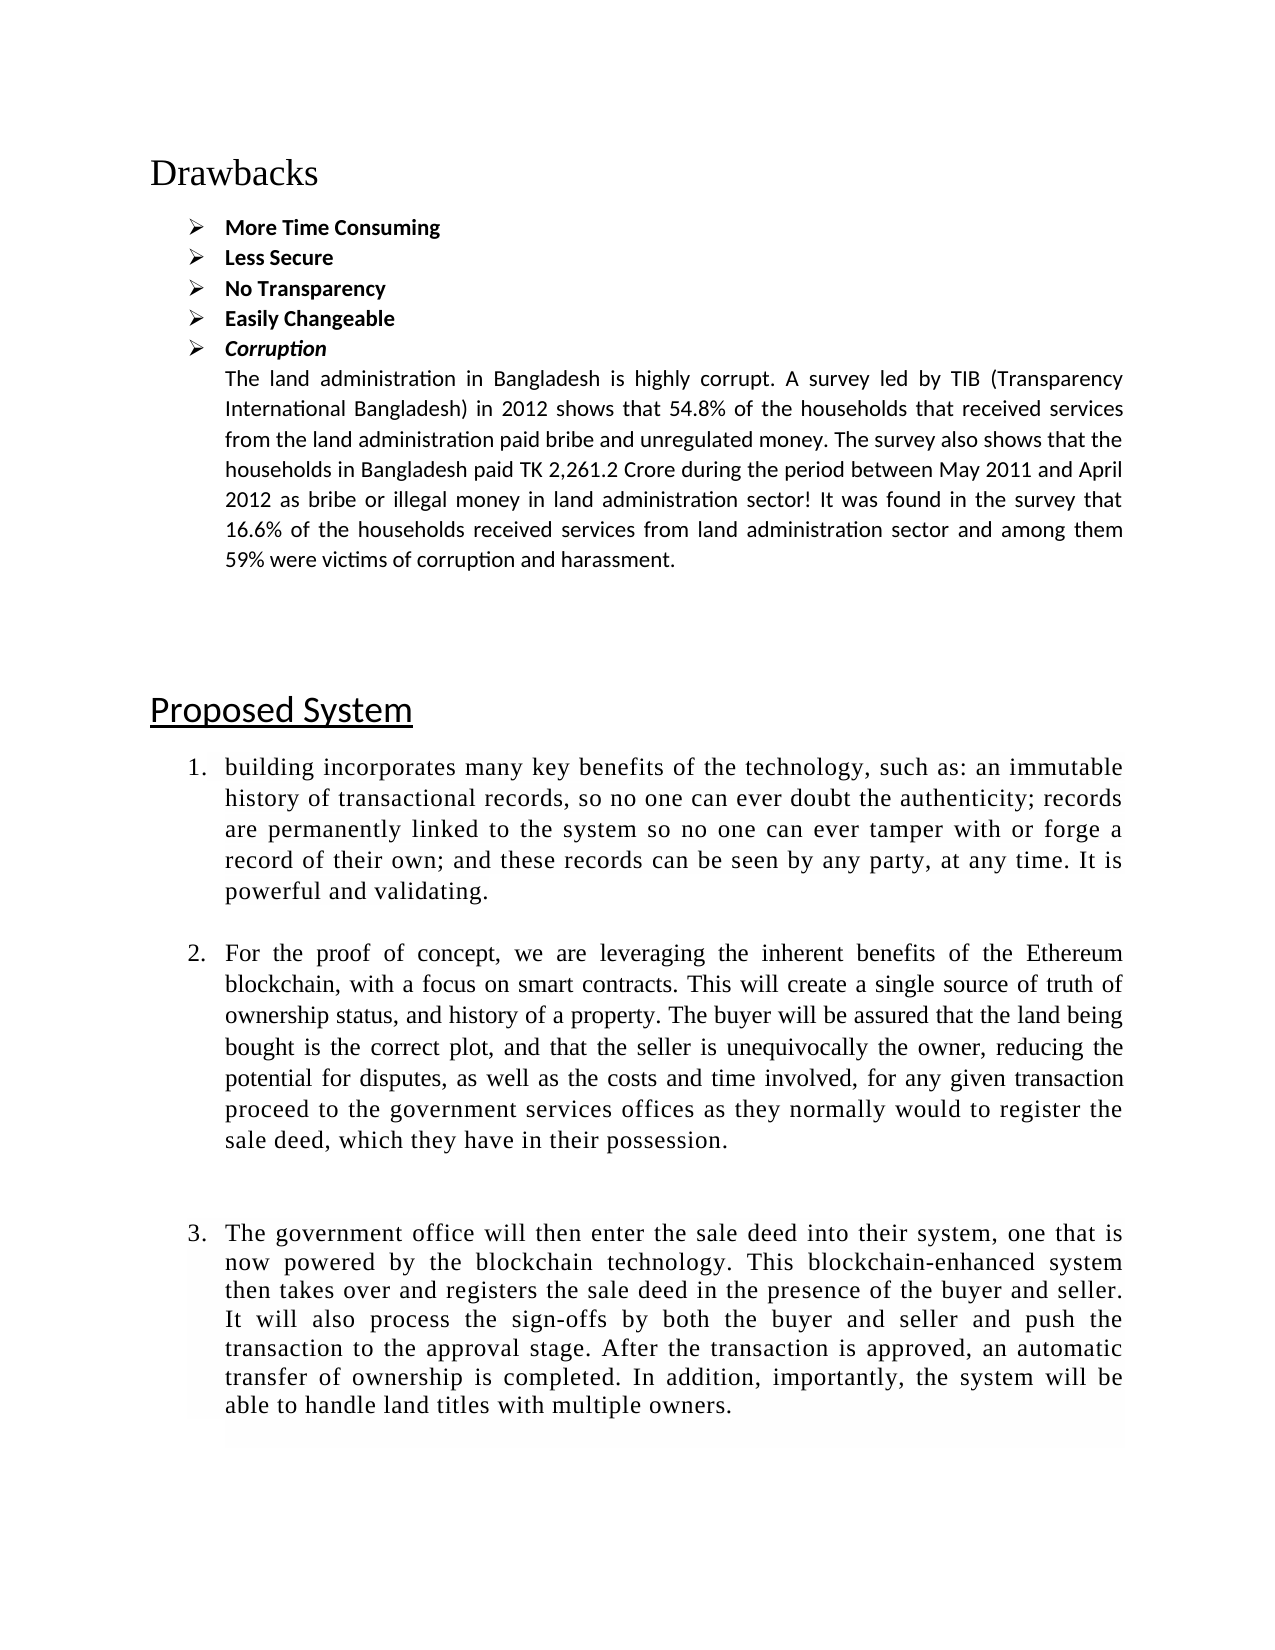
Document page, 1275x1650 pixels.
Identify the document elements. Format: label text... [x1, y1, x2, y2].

list For the proof of concept, we are leveraging the inherent benefits of the Ethereum blockchain, with a focus on smart contracts. This will create a single source of truth of ownership status, and history of a property. The buyer will be assured that the land being bought is the correct plot, and that the seller is unequivocally the owner, reducing the potential for disputes, as well as the costs and time involved, for any given transaction proceed to the government services offices as they normally would to register the sale deed, which they have in their possession. [187, 938, 1125, 1153]
list More Time Consuming [187, 213, 1125, 241]
list The land administration in Bangladesh is highly corrupt. A survey led by TIB (Transparency International Bangladesh) in 2012 shows that 54.8% of the households that received services from the land administration paid bribe and unregulated money. The survey also shows that the households in Bangladesh paid TK 2,261.2 Crore during the period between May 2011 and April 2012 as bribe or illegal money in land administration sector! It was found in the survey that 16.6% of the households received services from land administration sector and among them 59% were victims of corruption and harassment. [225, 364, 1125, 573]
list No Transparency [187, 274, 1125, 302]
text Drawbacks [150, 150, 1125, 193]
list The government office will then enter the sale deed into their system, one that is now powered by the blockchain technology. This blockchain-enhanced system then takes over and registers the sale deed in the presence of the buyer and seller. It will also process the sign-offs by both the buyer and seller and push the transaction to the approval stage. After the transaction is approved, an automatic transfer of ownership is completed. In addition, importantly, the system will be able to handle land titles with multiple owners. [187, 1218, 1125, 1419]
list Easily Changeable [187, 304, 1125, 332]
list Less Secure [187, 243, 1125, 271]
text Proposed System [150, 686, 1125, 732]
list building incorporates many key benefits of the technology, such as: an immutable history of transactional records, so no one can ever doubt the authenticity; records are permanently linked to the system so no one can ever tamper with or forge a record of their own; and these records can be seen by any party, at any time. It is powerful and validating. [187, 752, 1125, 905]
list Corruption [187, 334, 1125, 362]
